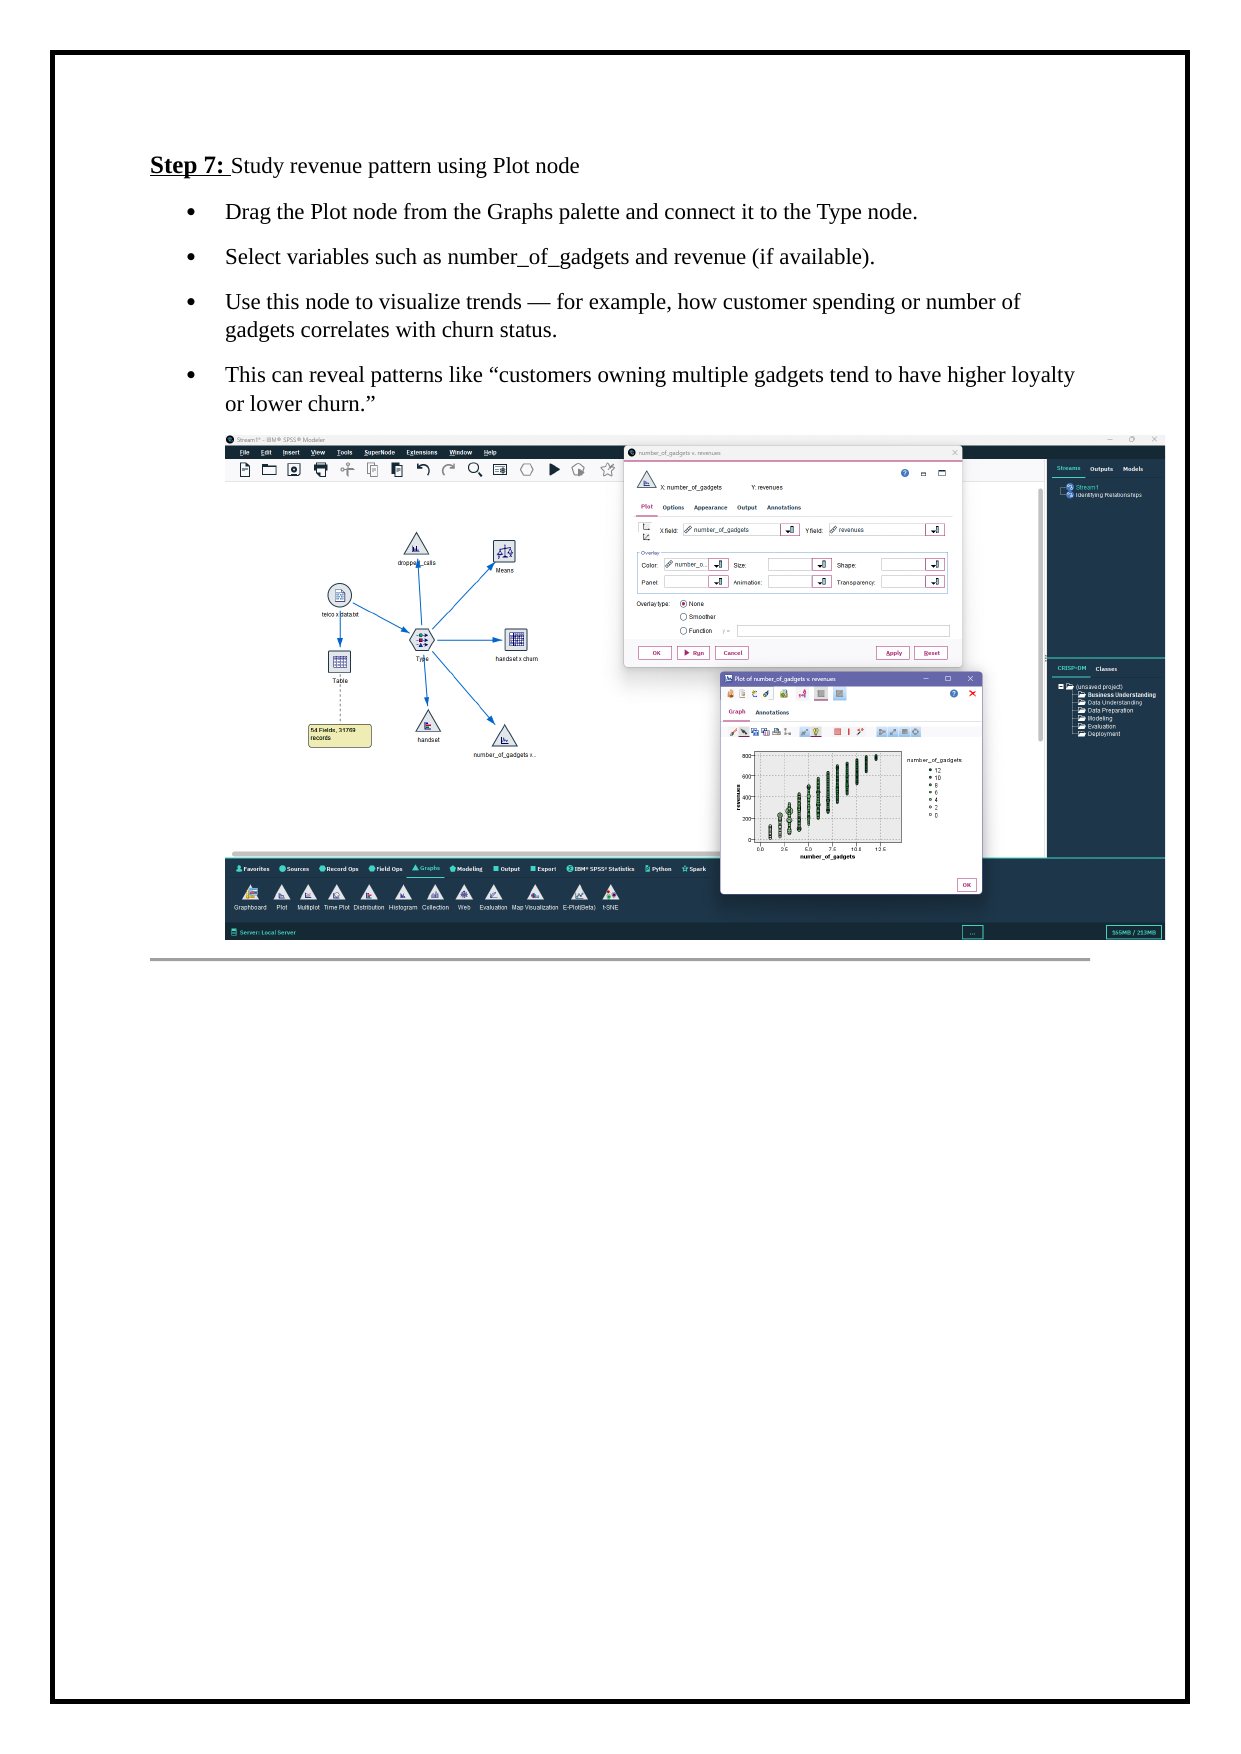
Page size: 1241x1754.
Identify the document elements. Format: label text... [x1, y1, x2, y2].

list Use this node to visualize trends — for example, how customer spending or number of gadgets correlates with churn status. [187, 288, 1090, 343]
list Drag the Plot node from the Graphs palette and connect it to the Type node. [187, 198, 1090, 224]
list Select variables such as number_of_gadgets and revenue (if available). [187, 243, 1090, 269]
picture [225, 435, 1166, 940]
text Step 7: Study revenue pattern using Plot node [150, 150, 1090, 179]
list This can reveal patterns like “customers owning multiple gadgets tend to have higher loyalty or lower churn.” [187, 361, 1090, 416]
